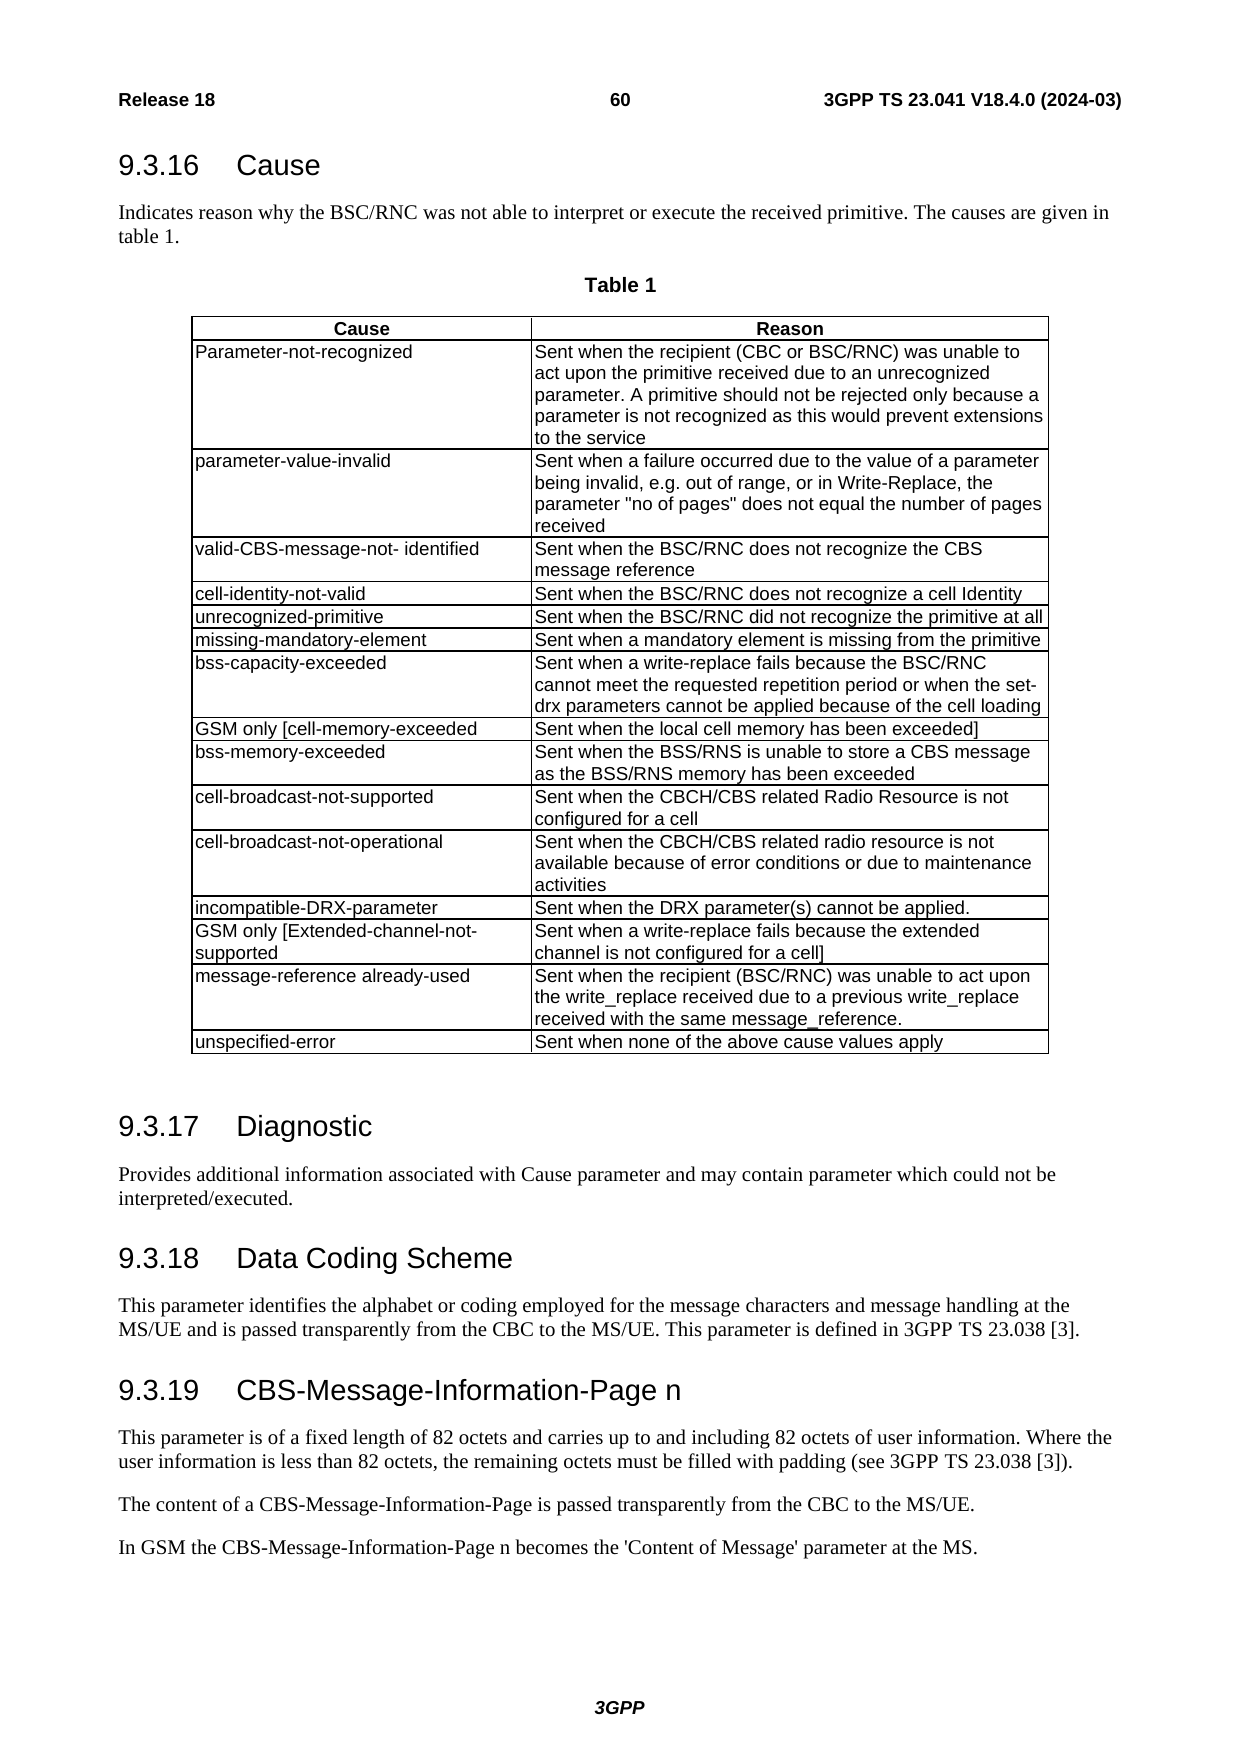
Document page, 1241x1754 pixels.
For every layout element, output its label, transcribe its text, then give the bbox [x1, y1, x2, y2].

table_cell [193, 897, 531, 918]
subtitle 9.3.16 Cause [118, 148, 1122, 181]
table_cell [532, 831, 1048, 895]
subtitle 9.3.19 CBS-Message-Information-Page n [118, 1373, 1122, 1406]
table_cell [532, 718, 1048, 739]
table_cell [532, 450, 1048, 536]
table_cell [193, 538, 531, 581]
subtitle 9.3.18 Data Coding Scheme [118, 1241, 1122, 1274]
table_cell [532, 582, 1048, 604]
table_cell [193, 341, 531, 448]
text In GSM the CBS-Message-Information-Page n becomes the 'Content of Message' parameter at the MS. [118, 1534, 1122, 1559]
text Table 1 [118, 273, 1122, 297]
text The content of a CBS-Message-Information-Page is passed transparently from the CBC to the MS/UE. [118, 1492, 1122, 1516]
text Provides additional information associated with Cause parameter and may contain parameter which could not be interpreted/executed. [118, 1162, 1122, 1210]
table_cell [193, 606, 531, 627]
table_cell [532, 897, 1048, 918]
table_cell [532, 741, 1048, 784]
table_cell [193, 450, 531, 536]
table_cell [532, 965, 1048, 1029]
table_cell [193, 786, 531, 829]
text Indicates reason why the BSC/RNC was not able to interpret or execute the received primitive. The causes are given in table 1. [118, 200, 1122, 248]
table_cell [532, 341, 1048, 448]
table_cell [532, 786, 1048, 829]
text This parameter identifies the alphabet or coding employed for the message characters and message handling at the MS/UE and is passed transparently from the CBC to the MS/UE. This parameter is defined in 3GPP TS 23.038 [3]. [118, 1293, 1122, 1341]
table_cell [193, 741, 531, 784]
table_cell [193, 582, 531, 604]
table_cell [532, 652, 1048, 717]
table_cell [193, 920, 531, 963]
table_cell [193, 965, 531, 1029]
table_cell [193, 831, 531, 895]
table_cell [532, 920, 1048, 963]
subtitle 9.3.17 Diagnostic [118, 1109, 1122, 1143]
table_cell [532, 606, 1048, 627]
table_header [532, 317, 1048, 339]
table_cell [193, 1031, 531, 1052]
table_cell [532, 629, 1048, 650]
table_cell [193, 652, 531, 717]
text This parameter is of a fixed length of 82 octets and carries up to and including 82 octets of user information. Where the user information is less than 82 octets, the remaining octets must be filled with padding (see 3GPP TS 23.038 [3]). [118, 1425, 1122, 1473]
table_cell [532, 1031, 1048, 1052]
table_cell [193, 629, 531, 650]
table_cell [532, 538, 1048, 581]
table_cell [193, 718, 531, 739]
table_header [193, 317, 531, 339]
